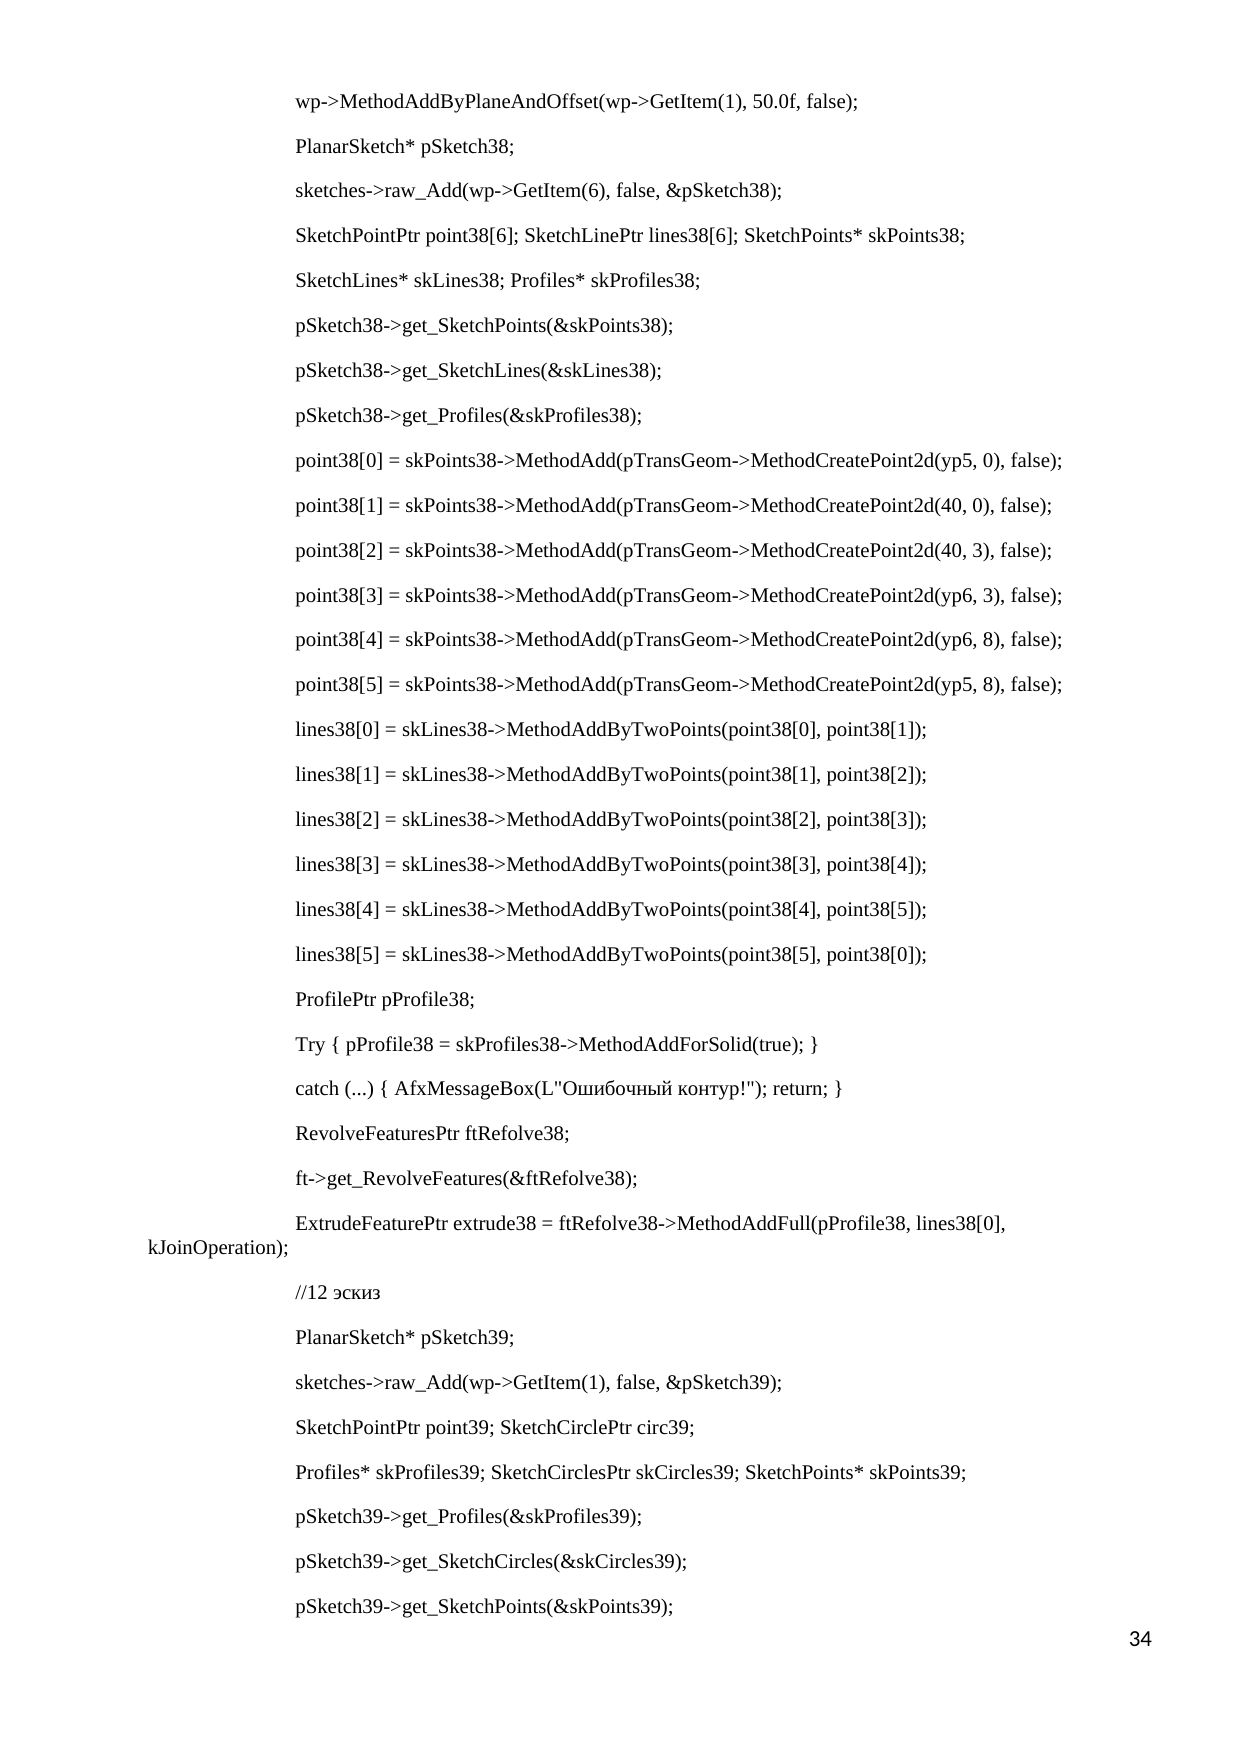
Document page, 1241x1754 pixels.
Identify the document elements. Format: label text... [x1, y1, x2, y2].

text pSketch38->get_Profiles(&skProfiles38); [148, 403, 1152, 427]
text lines38[2] = skLines38->MethodAddByTwoPoints(point38[2], point38[3]); [148, 807, 1152, 831]
text lines38[3] = skLines38->MethodAddByTwoPoints(point38[3], point38[4]); [148, 852, 1152, 876]
text point38[3] = skPoints38->MethodAdd(pTransGeom->MethodCreatePoint2d(yp6, 3), false); [148, 582, 1152, 607]
text point38[1] = skPoints38->MethodAdd(pTransGeom->MethodCreatePoint2d(40, 0), false); [148, 493, 1152, 517]
text point38[4] = skPoints38->MethodAdd(pTransGeom->MethodCreatePoint2d(yp6, 8), false); [148, 627, 1152, 651]
text sketches->raw_Add(wp->GetItem(1), false, &pSketch39); [148, 1370, 1152, 1394]
text lines38[1] = skLines38->MethodAddByTwoPoints(point38[1], point38[2]); [148, 762, 1152, 786]
text wp->MethodAddByPlaneAndOffset(wp->GetItem(1), 50.0f, false); [148, 89, 1152, 113]
text Try { pProfile38 = skProfiles38->MethodAddForSolid(true); } [148, 1031, 1152, 1056]
text SketchLines* skLines38; Profiles* skProfiles38; [148, 268, 1152, 292]
text ft->get_RevolveFeatures(&ftRefolve38); [148, 1166, 1152, 1190]
text pSketch38->get_SketchLines(&skLines38); [148, 358, 1152, 382]
text catch (...) { AfxMessageBox(L"Ошибочный контур!"); return; } [148, 1076, 1152, 1100]
text sketches->raw_Add(wp->GetItem(6), false, &pSketch38); [148, 178, 1152, 202]
text //12 эскиз [148, 1280, 1152, 1304]
text ProfilePtr pProfile38; [148, 987, 1152, 1011]
text pSketch39->get_SketchPoints(&skPoints39); [148, 1594, 1152, 1618]
text ExtrudeFeaturePtr extrude38 = ftRefolve38->MethodAddFull(pProfile38, lines38[0], kJoinOperation); [148, 1211, 1152, 1259]
text SketchPointPtr point38[6]; SketchLinePtr lines38[6]; SketchPoints* skPoints38; [148, 223, 1152, 247]
text lines38[0] = skLines38->MethodAddByTwoPoints(point38[0], point38[1]); [148, 717, 1152, 741]
text RevolveFeaturesPtr ftRefolve38; [148, 1121, 1152, 1145]
text SketchPointPtr point39; SketchCirclePtr circ39; [148, 1415, 1152, 1439]
text Profiles* skProfiles39; SketchCirclesPtr skCircles39; SketchPoints* skPoints39; [148, 1459, 1152, 1484]
text pSketch39->get_Profiles(&skProfiles39); [148, 1504, 1152, 1528]
text PlanarSketch* pSketch39; [148, 1325, 1152, 1349]
text lines38[5] = skLines38->MethodAddByTwoPoints(point38[5], point38[0]); [148, 942, 1152, 966]
text PlanarSketch* pSketch38; [148, 133, 1152, 158]
text point38[2] = skPoints38->MethodAdd(pTransGeom->MethodCreatePoint2d(40, 3), false); [148, 538, 1152, 562]
text point38[5] = skPoints38->MethodAdd(pTransGeom->MethodCreatePoint2d(yp5, 8), false); [148, 672, 1152, 696]
text lines38[4] = skLines38->MethodAddByTwoPoints(point38[4], point38[5]); [148, 897, 1152, 921]
text pSketch38->get_SketchPoints(&skPoints38); [148, 313, 1152, 337]
text pSketch39->get_SketchCircles(&skCircles39); [148, 1549, 1152, 1573]
text point38[0] = skPoints38->MethodAdd(pTransGeom->MethodCreatePoint2d(yp5, 0), false); [148, 448, 1152, 472]
